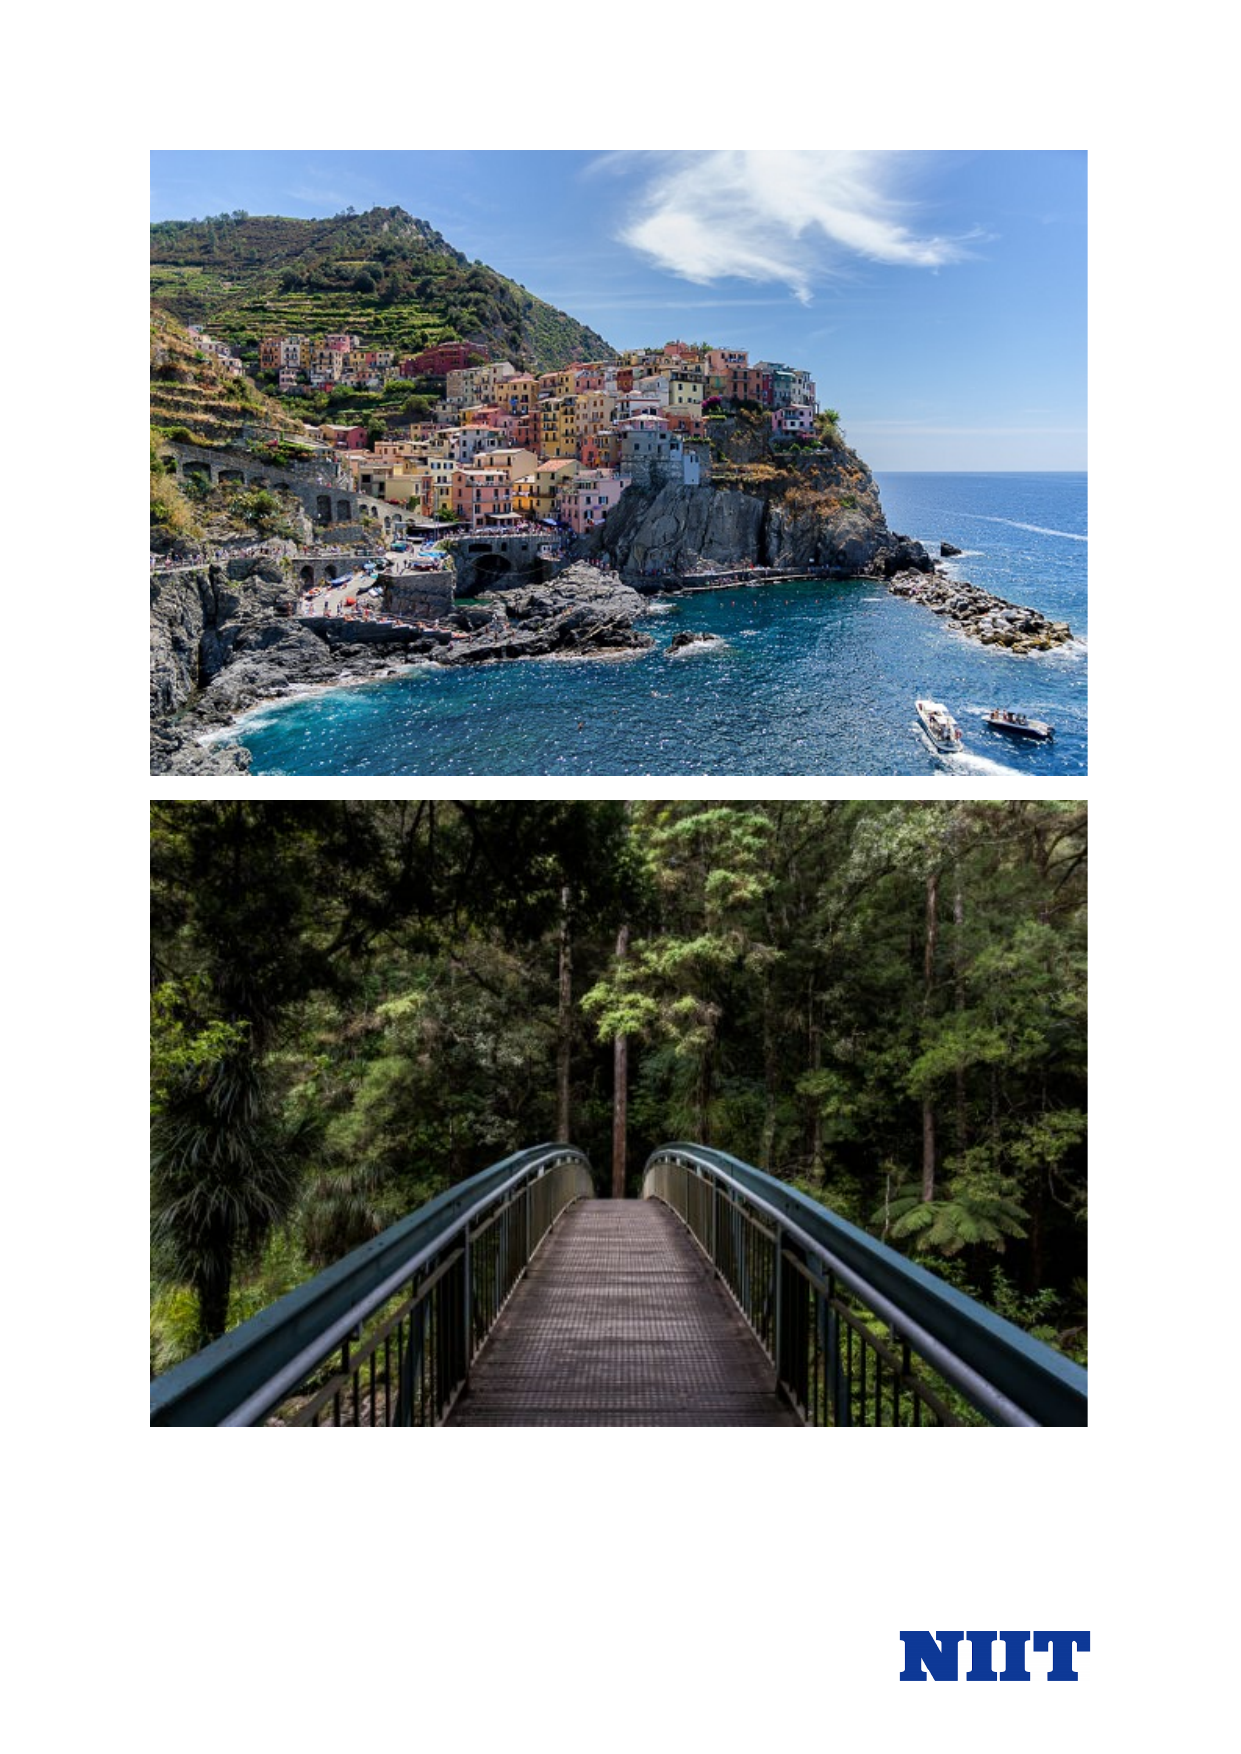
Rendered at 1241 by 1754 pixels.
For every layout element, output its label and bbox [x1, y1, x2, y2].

picture [150, 800, 1088, 1427]
picture [899, 1631, 1091, 1681]
picture [150, 150, 1088, 776]
